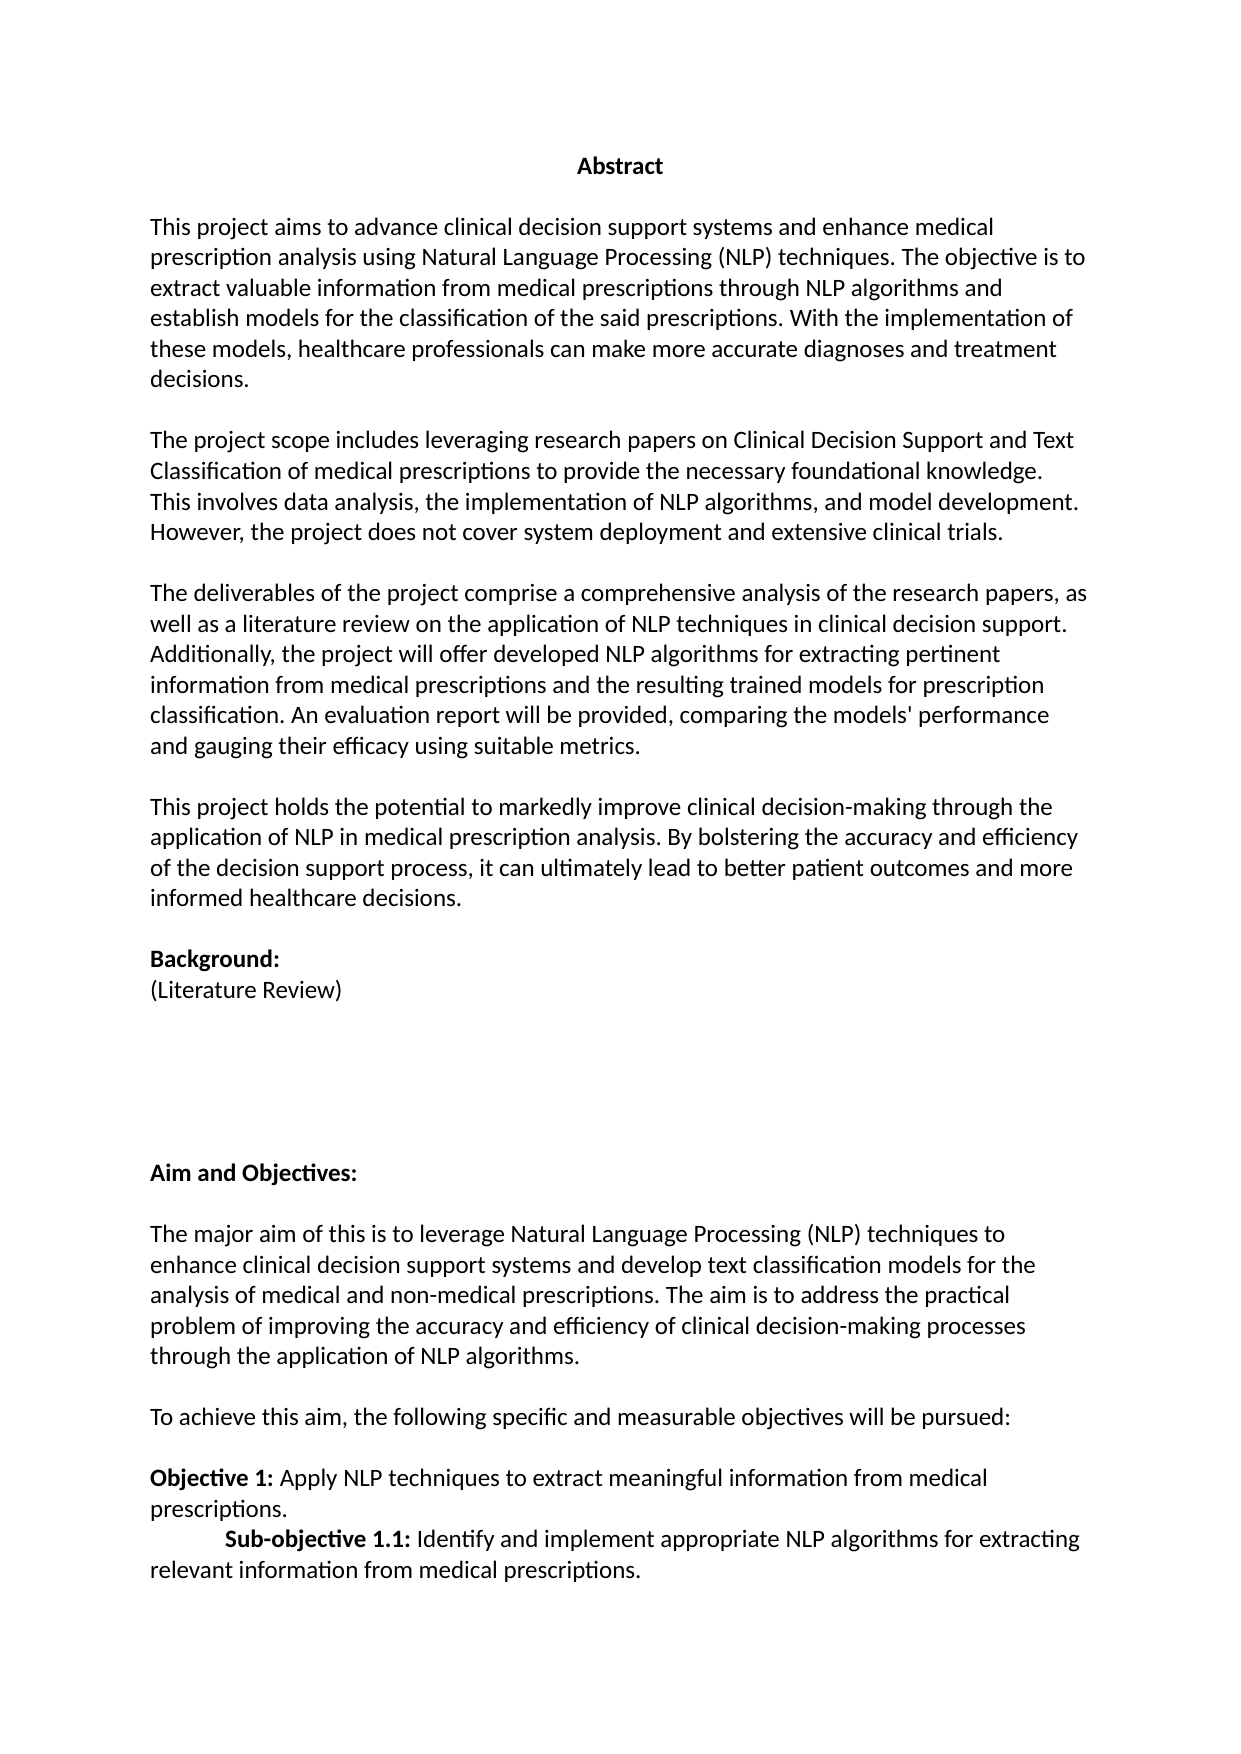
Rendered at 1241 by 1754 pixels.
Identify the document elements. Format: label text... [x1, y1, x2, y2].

text The deliverables of the project comprise a comprehensive analysis of the research papers, as well as a literature review on the application of NLP techniques in clinical decision support. Additionally, the project will offer developed NLP algorithms for extracting pertinent information from medical prescriptions and the resulting trained models for prescription classification. An evaluation report will be provided, comparing the models' performance and gauging their efficacy using suitable metrics. [150, 577, 1090, 760]
text The major aim of this is to leverage Natural Language Processing (NLP) techniques to enhance clinical decision support systems and develop text classification models for the analysis of medical and non-medical prescriptions. The aim is to address the practical problem of improving the accuracy and efficiency of clinical decision-making processes through the application of NLP algorithms. [150, 1218, 1090, 1371]
text Aim and Objectives: [150, 1157, 1090, 1188]
text To achieve this aim, the following specific and measurable objectives will be pursued: [150, 1401, 1090, 1432]
text Abstract [150, 150, 1090, 181]
text This project aims to advance clinical decision support systems and enhance medical prescription analysis using Natural Language Processing (NLP) techniques. The objective is to extract valuable information from medical prescriptions through NLP algorithms and establish models for the classification of the said prescriptions. With the implementation of these models, healthcare professionals can make more accurate diagnoses and treatment decisions. [150, 211, 1090, 394]
text Objective 1: Apply NLP techniques to extract meaningful information from medical prescriptions. [150, 1462, 1090, 1523]
text This project holds the potential to markedly improve clinical decision-making through the application of NLP in medical prescription analysis. By bolstering the accuracy and efficiency of the decision support process, it can ultimately lead to better patient outcomes and more informed healthcare decisions. [150, 791, 1090, 913]
text Background: [150, 943, 1090, 974]
text The project scope includes leveraging research papers on Clinical Decision Support and Text Classification of medical prescriptions to provide the necessary foundational knowledge. This involves data analysis, the implementation of NLP algorithms, and model development. However, the project does not cover system deployment and extensive clinical trials. [150, 425, 1090, 547]
text (Literature Review) [150, 974, 1090, 1004]
text Sub-objective 1.1: Identify and implement appropriate NLP algorithms for extracting relevant information from medical prescriptions. [150, 1523, 1090, 1584]
